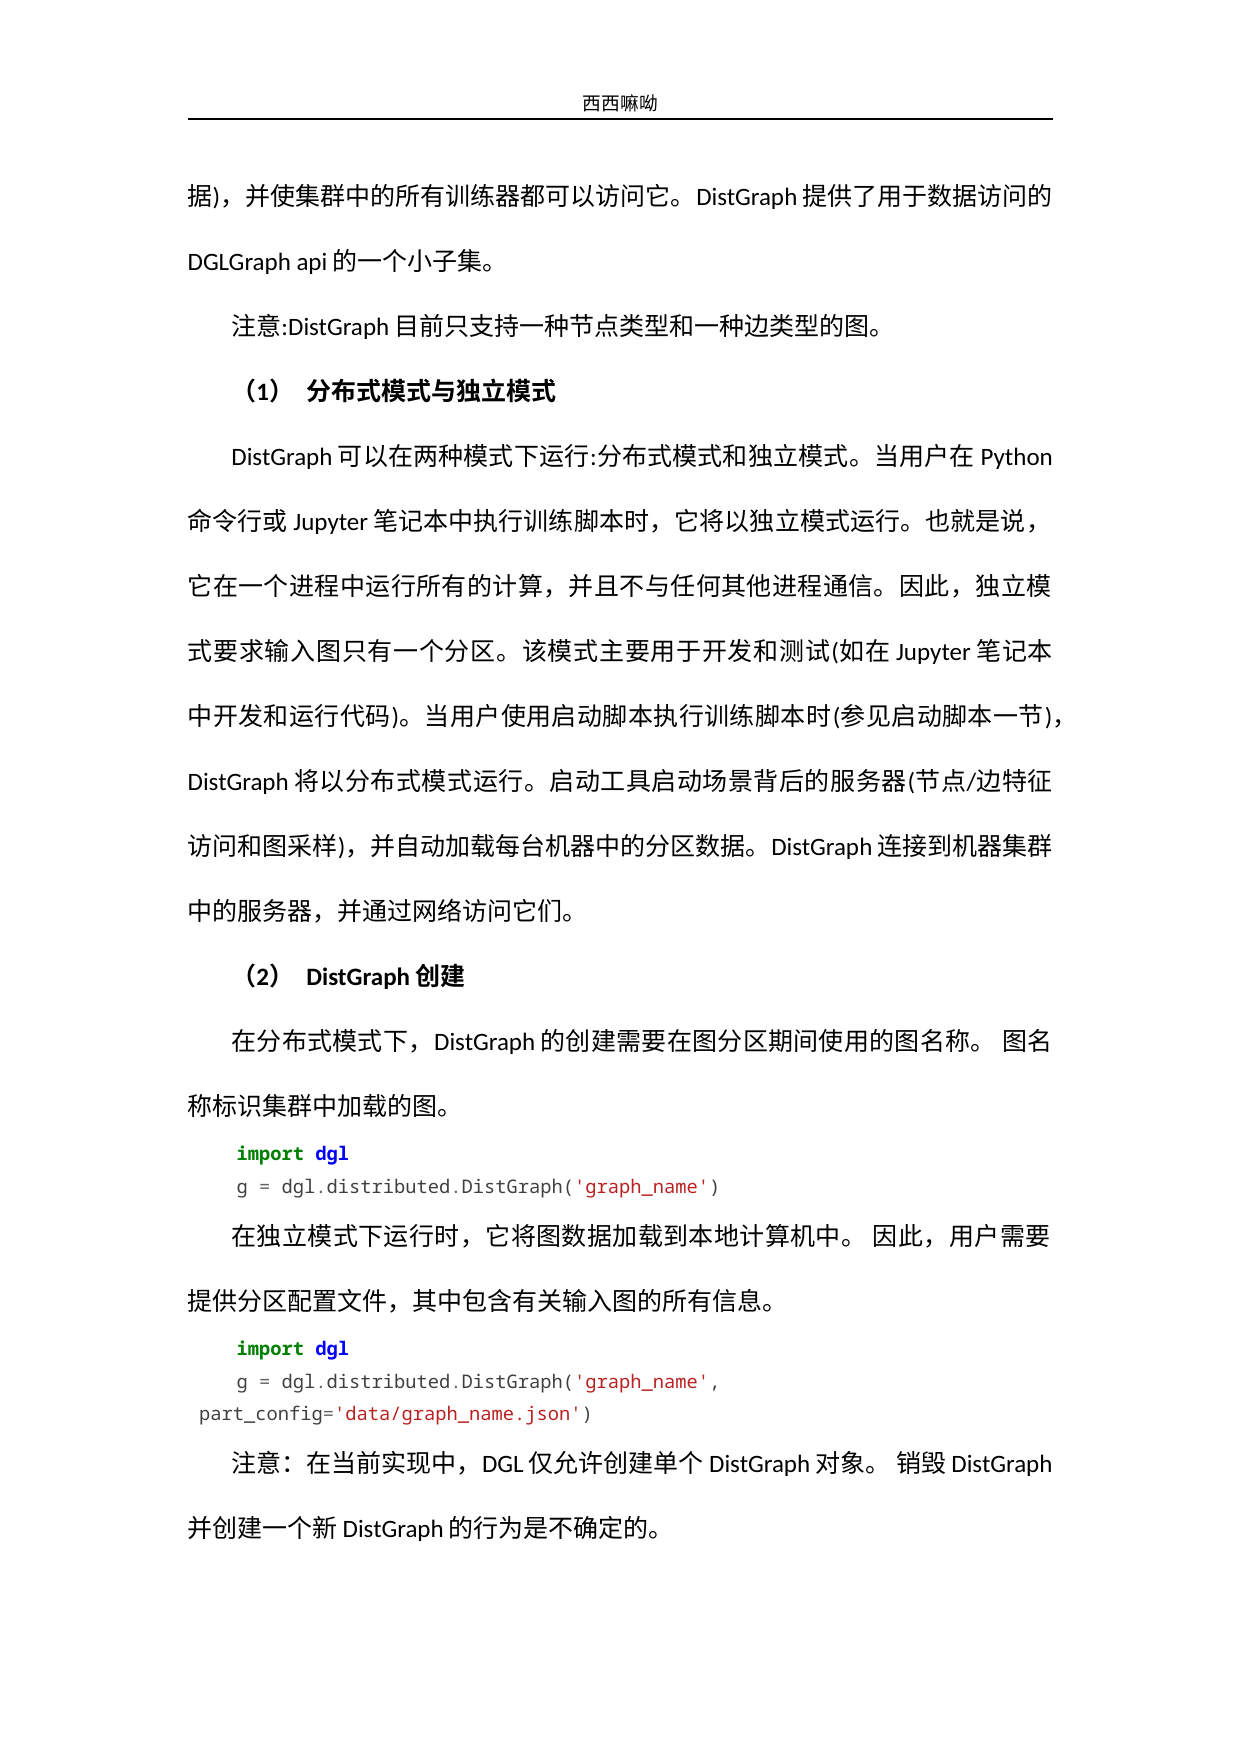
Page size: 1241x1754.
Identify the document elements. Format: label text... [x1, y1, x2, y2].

text 注意：在当前实现中，DGL仅允许创建单个DistGraph对象。 销毁DistGraph并创建一个新DistGraph的行为是不确定的。 [187, 1429, 1053, 1559]
text 在独立模式下运行时，它将图数据加载到本地计算机中。 因此，用户需要提供分区配置文件，其中包含有关输入图的所有信息。 [187, 1202, 1053, 1332]
text 在分布式模式下，DistGraph的创建需要在图分区期间使用的图名称。 图名称标识集群中加载的图。 [187, 1007, 1053, 1137]
table_header import dgl g = dgl.distributed.DistGraph('graph_name', part_config='data/graph_name.json') [188, 1332, 1044, 1429]
table_header import dgl g = dgl.distributed.DistGraph('graph_name') [188, 1137, 1044, 1202]
text DistGraph可以在两种模式下运行:分布式模式和独立模式。当用户在Python命令行或Jupyter笔记本中执行训练脚本时，它将以独立模式运行。也就是说，它在一个进程中运行所有的计算，并且不与任何其他进程通信。因此，独立模式要求输入图只有一个分区。该模式主要用于开发和测试(如在Jupyter笔记本中开发和运行代码)。当用户使用启动脚本执行训练脚本时(参见启动脚本一节)，DistGraph将以分布式模式运行。启动工具启动场景背后的服务器(节点/边特征访问和图采样)，并自动加载每台机器中的分区数据。DistGraph连接到机器集群中的服务器，并通过网络访问它们。 [187, 422, 1053, 942]
text 注意:DistGraph目前只支持一种节点类型和一种边类型的图。 [187, 292, 1053, 357]
list 分布式模式与独立模式 [231, 357, 1053, 422]
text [187, 162, 1053, 292]
list DistGraph创建 [231, 942, 1053, 1007]
